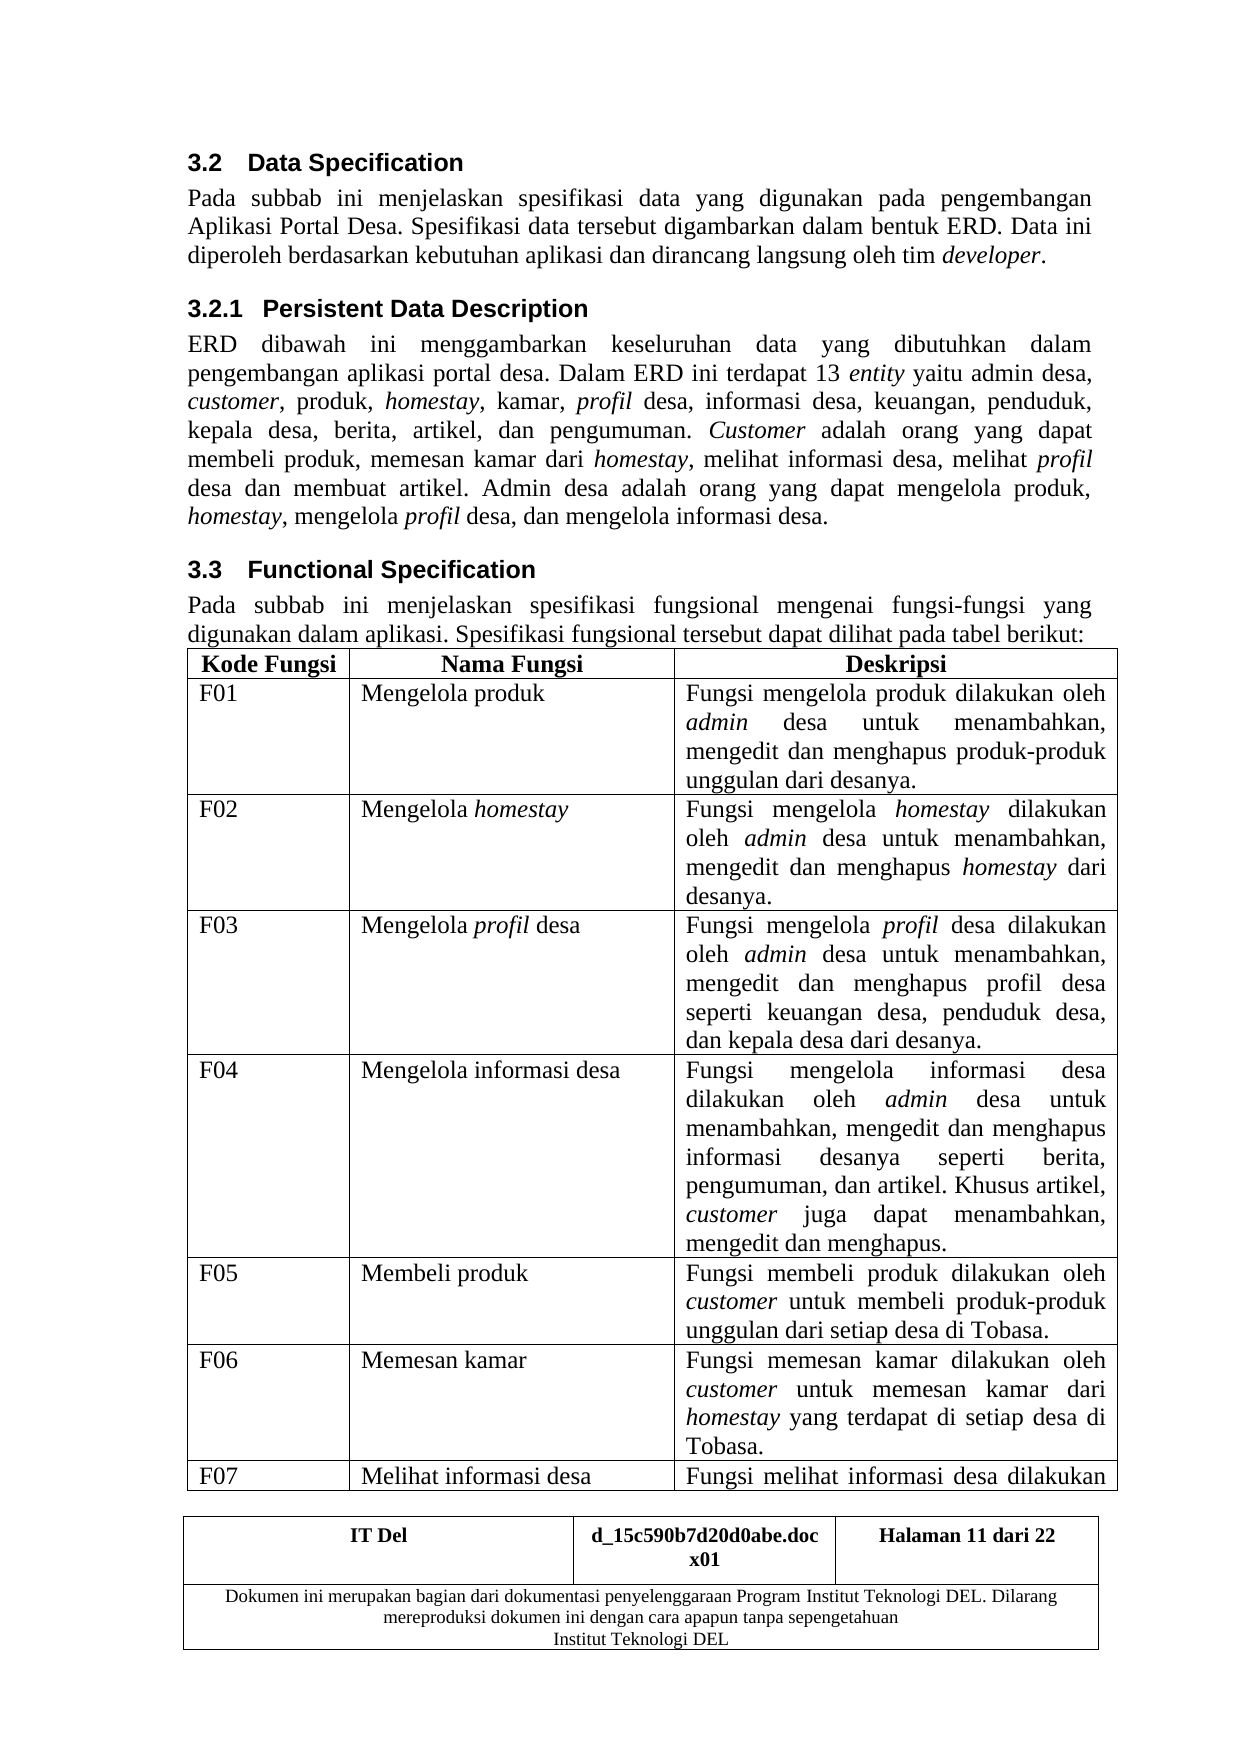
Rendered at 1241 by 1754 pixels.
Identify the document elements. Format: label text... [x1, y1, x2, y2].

table_cell F02 [188, 795, 349, 909]
table_header Kode Fungsi [188, 649, 349, 677]
table_cell Fungsi mengelola informasi desa dilakukan oleh admin desa untuk menambahkan, mengedit dan menghapus informasi desanya seperti berita, pengumuman, dan artikel. Khusus artikel, customer juga dapat menambahkan, mengedit dan menghapus. [675, 1055, 1117, 1257]
subtitle Functional Specification [187, 555, 1092, 584]
table_cell Fungsi memesan kamar dilakukan oleh customer untuk memesan kamar dari homestay yang terdapat di setiap desa di Tobasa. [675, 1345, 1117, 1460]
table_cell Mengelola homestay [350, 795, 674, 909]
table_cell Fungsi mengelola homestay dilakukan oleh admin desa untuk menambahkan, mengedit dan menghapus homestay dari desanya. [675, 795, 1117, 909]
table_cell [675, 1461, 1117, 1490]
table_header Nama Fungsi [350, 649, 674, 677]
table_cell Memesan kamar [350, 1345, 674, 1460]
table_cell Membeli produk [350, 1258, 674, 1344]
text Pada subbab ini menjelaskan spesifikasi fungsional mengenai fungsi-fungsi yang digunakan dalam aplikasi. Spesifikasi fungsional tersebut dapat dilihat pada tabel berikut: [187, 590, 1092, 648]
table_cell Mengelola profil desa [350, 911, 674, 1054]
table_cell F05 [188, 1258, 349, 1344]
table_cell F07 [188, 1461, 349, 1490]
table_cell Fungsi mengelola produk dilakukan oleh admin desa untuk menambahkan, mengedit dan menghapus produk-produk unggulan dari desanya. [675, 679, 1117, 793]
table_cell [350, 1461, 674, 1490]
table_cell Fungsi membeli produk dilakukan oleh customer untuk membeli produk-produk unggulan dari setiap desa di Tobasa. [675, 1258, 1117, 1344]
subtitle Persistent Data Description [187, 294, 1092, 323]
text Pada subbab ini menjelaskan spesifikasi data yang digunakan pada pengembangan Aplikasi Portal Desa. Spesifikasi data tersebut digambarkan dalam bentuk ERD. Data ini diperoleh berdasarkan kebutuhan aplikasi dan dirancang langsung oleh tim developer. [187, 183, 1092, 269]
table_cell F01 [188, 679, 349, 793]
table_cell F04 [188, 1055, 349, 1257]
table_cell F06 [188, 1345, 349, 1460]
table_cell Mengelola produk [350, 679, 674, 793]
table_cell Mengelola informasi desa [350, 1055, 674, 1257]
table_header Deskripsi [675, 649, 1117, 677]
table_cell Fungsi mengelola profil desa dilakukan oleh admin desa untuk menambahkan, mengedit dan menghapus profil desa seperti keuangan desa, penduduk desa, dan kepala desa dari desanya. [675, 911, 1117, 1054]
table_cell F03 [188, 911, 349, 1054]
subtitle Data Specification [187, 148, 1092, 176]
text ERD dibawah ini menggambarkan keseluruhan data yang dibutuhkan dalam pengembangan aplikasi portal desa. Dalam ERD ini terdapat 13 entity yaitu admin desa, customer, produk, homestay, kamar, profil desa, informasi desa, keuangan, penduduk, kepala desa, berita, artikel, dan pengumuman. Customer adalah orang yang dapat membeli produk, memesan kamar dari homestay, melihat informasi desa, melihat profil desa dan membuat artikel. Admin desa adalah orang yang dapat mengelola produk, homestay, mengelola profil desa, dan mengelola informasi desa. [187, 329, 1092, 530]
